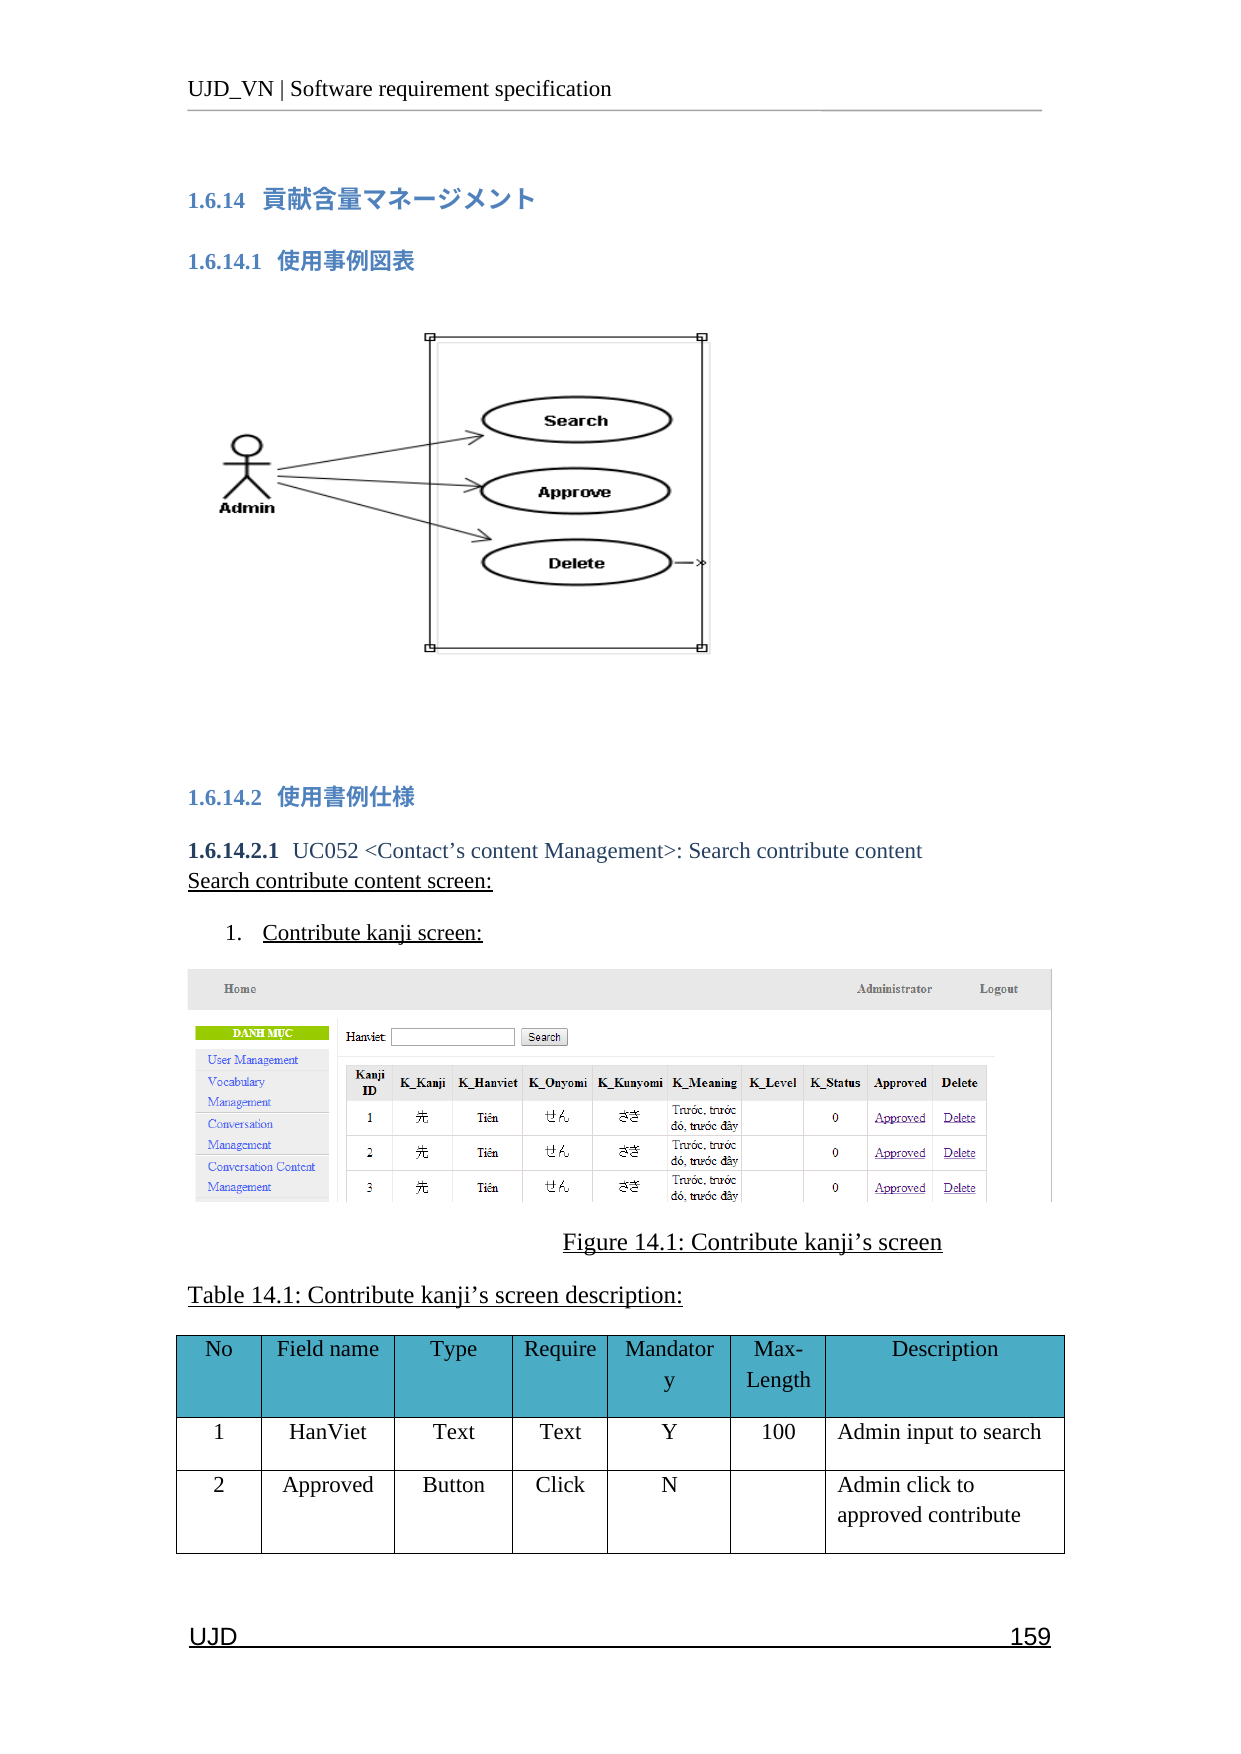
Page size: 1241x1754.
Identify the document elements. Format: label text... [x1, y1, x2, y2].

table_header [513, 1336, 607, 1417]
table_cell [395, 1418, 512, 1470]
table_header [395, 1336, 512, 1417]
picture [187, 280, 883, 754]
list Contribute kanji screen: [225, 918, 1053, 945]
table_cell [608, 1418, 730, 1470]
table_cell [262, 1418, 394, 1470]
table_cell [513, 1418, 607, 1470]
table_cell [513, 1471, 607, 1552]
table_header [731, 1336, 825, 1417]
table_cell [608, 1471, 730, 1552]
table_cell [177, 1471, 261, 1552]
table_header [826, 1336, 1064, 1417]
subtitle UC052 <Contact’s content Management>: Search contribute content [187, 837, 1053, 864]
text Figure 14.1: Contribute kanji’s screen [262, 1227, 1053, 1256]
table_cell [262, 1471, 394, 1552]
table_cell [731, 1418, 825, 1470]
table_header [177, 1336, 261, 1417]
subtitle 貢献含量マネージメント [187, 180, 1053, 216]
text Table 14.1: Contribute kanji’s screen description: [187, 1281, 1053, 1309]
text Search contribute content screen: [187, 867, 1053, 894]
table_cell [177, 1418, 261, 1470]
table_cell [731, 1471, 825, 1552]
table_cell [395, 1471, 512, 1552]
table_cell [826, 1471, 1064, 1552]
subtitle 使用事例図表 [187, 242, 1053, 276]
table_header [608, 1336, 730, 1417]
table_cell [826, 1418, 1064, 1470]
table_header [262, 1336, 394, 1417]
picture [187, 969, 1053, 1202]
subtitle 使用書例仕様 [187, 778, 1053, 812]
